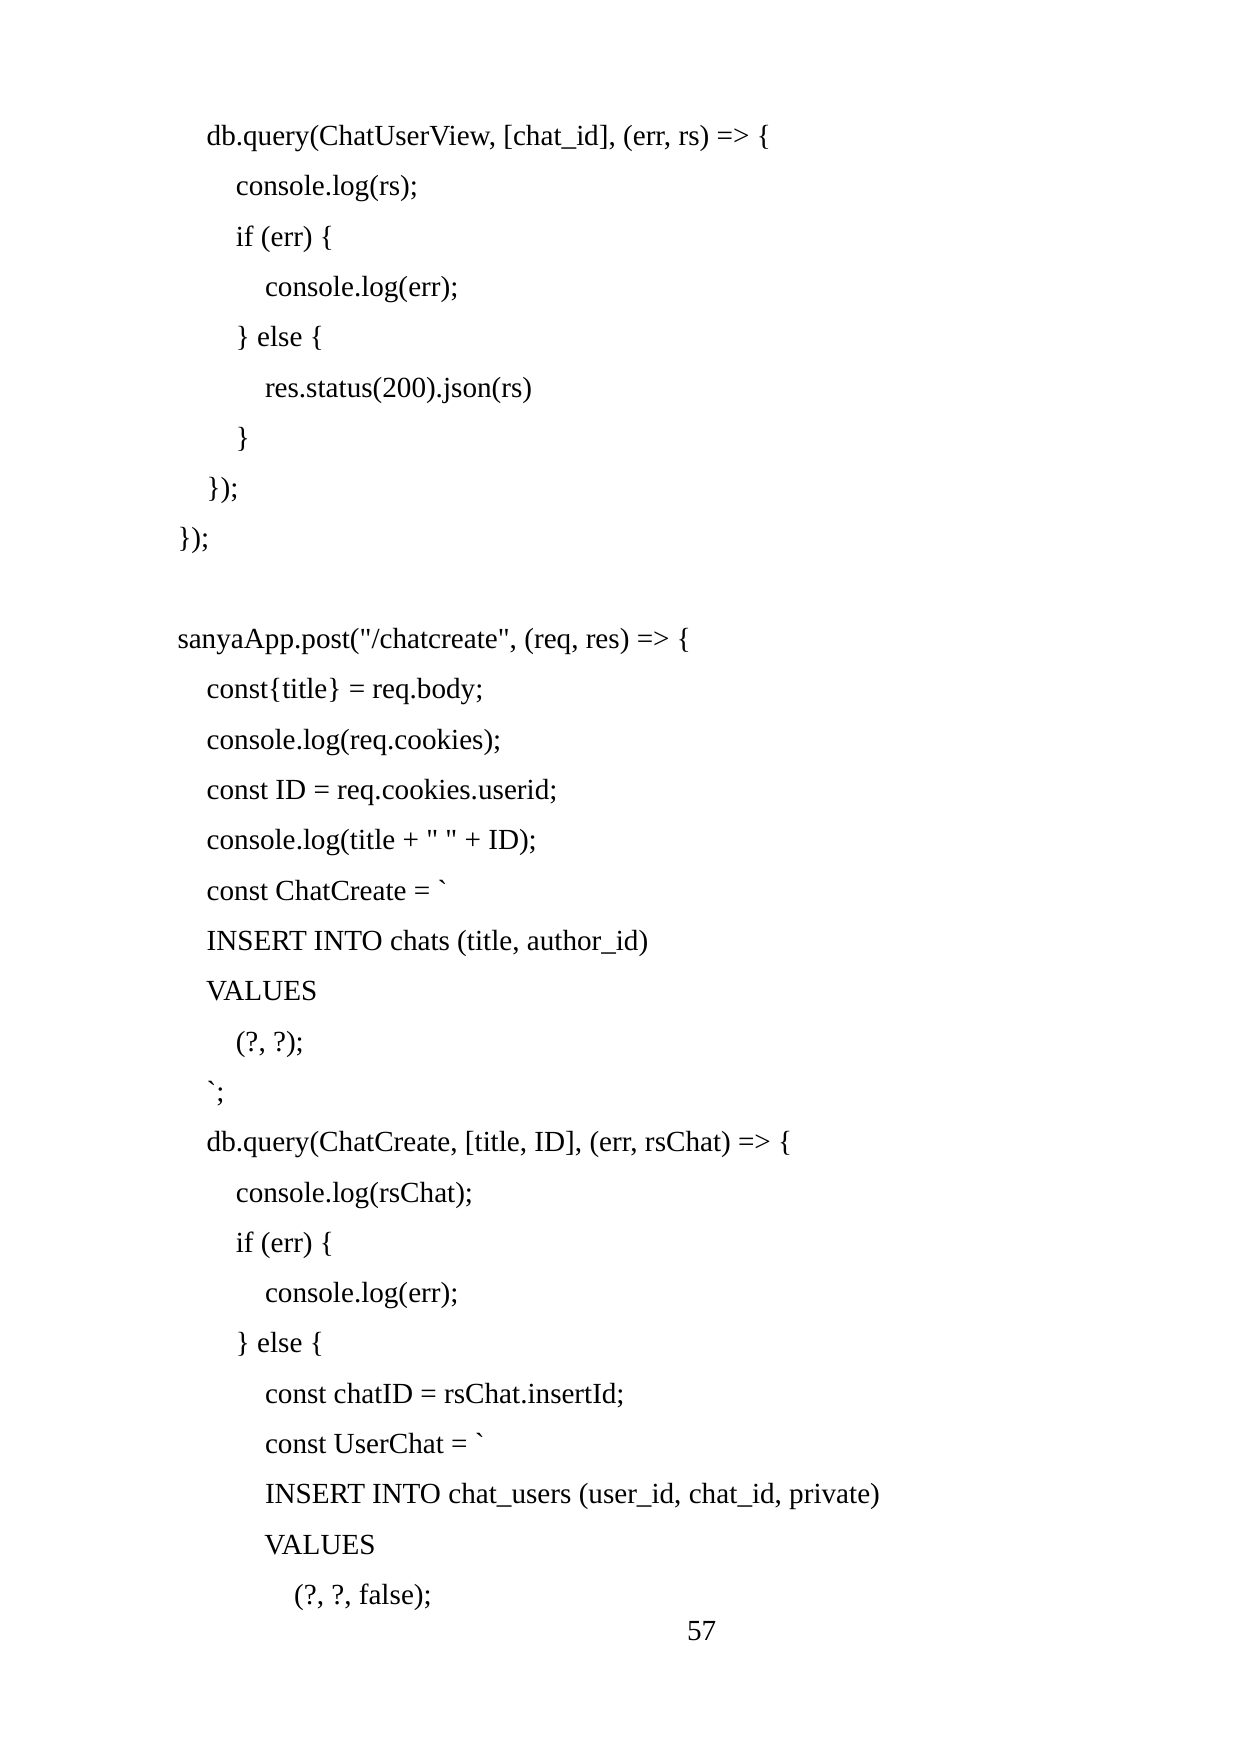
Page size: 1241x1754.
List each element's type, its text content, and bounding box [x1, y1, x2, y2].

text if (err) { [177, 1225, 1152, 1258]
text } [177, 420, 1152, 453]
text db.query(ChatCreate, [title, ID], (err, rsChat) => { [177, 1124, 1152, 1158]
text res.status(200).json(rs) [177, 370, 1152, 403]
text const chatID = rsChat.insertId; [177, 1376, 1152, 1409]
text db.query(ChatUserView, [chat_id], (err, rs) => { [177, 118, 1152, 152]
text INSERT INTO chats (title, author_id) [177, 923, 1152, 957]
text sanyaApp.post("/chatcreate", (req, res) => { [177, 621, 1152, 655]
text (?, ?, false); [177, 1577, 1152, 1611]
text `; [177, 1074, 1152, 1108]
text const ID = req.cookies.userid; [177, 772, 1152, 806]
text console.log(err); [177, 269, 1152, 303]
text } else { [177, 1326, 1152, 1359]
text const ChatCreate = ` [177, 873, 1152, 906]
text INSERT INTO chat_users (user_id, chat_id, private) [177, 1477, 1152, 1510]
text console.log(req.cookies); [177, 722, 1152, 755]
text console.log(rsChat); [177, 1175, 1152, 1208]
text console.log(err); [177, 1275, 1152, 1309]
text (?, ?); [177, 1024, 1152, 1057]
text console.log(title + " " + ID); [177, 822, 1152, 856]
text }); [177, 521, 1152, 554]
text const{title} = req.body; [177, 672, 1152, 705]
text VALUES [177, 973, 1152, 1007]
text }); [177, 470, 1152, 504]
text VALUES [177, 1527, 1152, 1560]
text console.log(rs); [177, 168, 1152, 202]
text if (err) { [177, 219, 1152, 252]
text } else { [177, 319, 1152, 353]
text const UserChat = ` [177, 1426, 1152, 1460]
